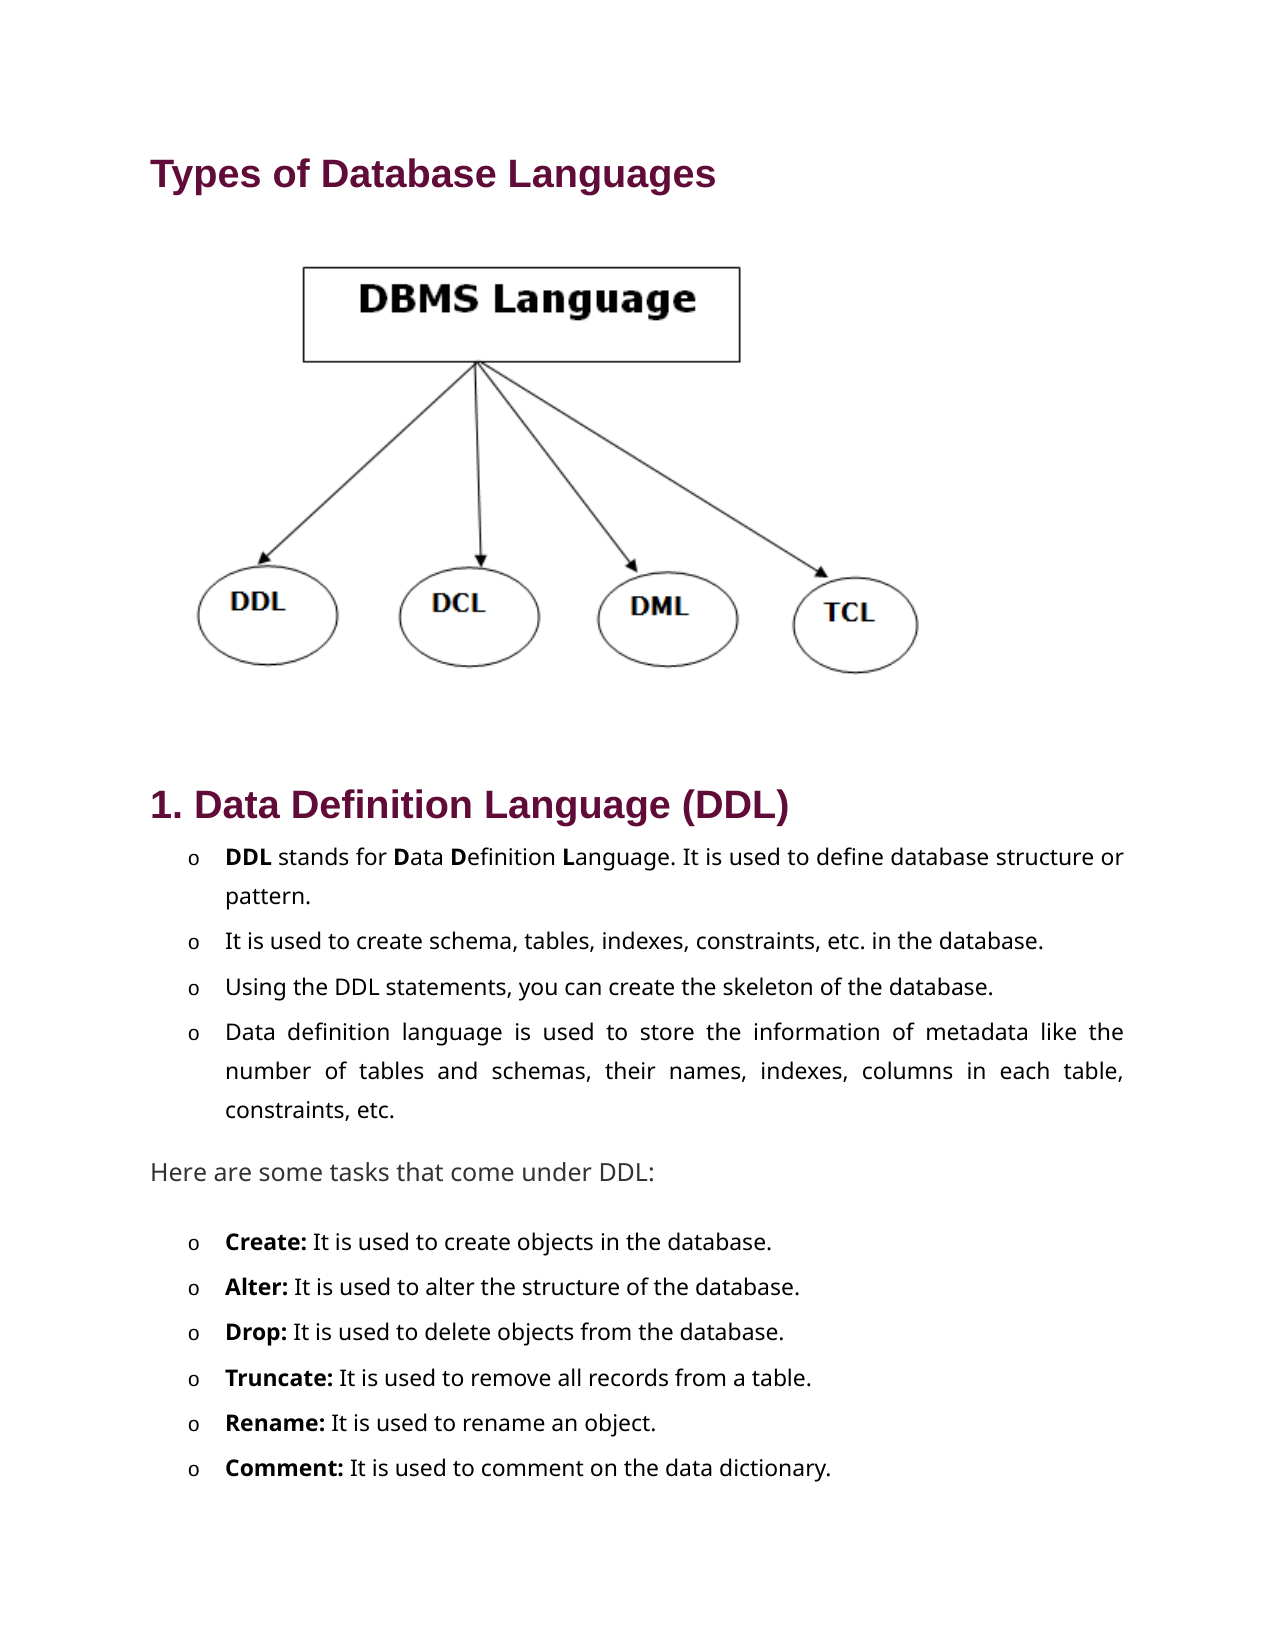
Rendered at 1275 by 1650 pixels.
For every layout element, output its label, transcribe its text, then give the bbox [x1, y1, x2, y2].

list It is used to create schema, tables, indexes, constraints, etc. in the database. [187, 917, 1125, 957]
subtitle Types of Database Languages [150, 150, 1125, 196]
list Using the DDL statements, you can create the skeleton of the database. [187, 963, 1125, 1002]
list Truncate: It is used to remove all records from a table. [187, 1354, 1125, 1393]
list Data definition language is used to store the information of metadata like the number of tables and schemas, their names, indexes, columns in each table, constraints, etc. [187, 1008, 1125, 1125]
list DDL stands for Data Definition Language. It is used to define database structure or pattern. [187, 833, 1125, 911]
picture [150, 229, 933, 733]
list Comment: It is used to comment on the data dictionary. [187, 1444, 1125, 1483]
list Drop: It is used to delete objects from the database. [187, 1308, 1125, 1347]
subtitle 1. Data Definition Language (DDL) [150, 781, 1125, 827]
text Here are some tasks that come under DDL: [150, 1154, 1125, 1188]
list Alter: It is used to alter the structure of the database. [187, 1263, 1125, 1302]
list Create: It is used to create objects in the database. [187, 1218, 1125, 1257]
list Rename: It is used to rename an object. [187, 1399, 1125, 1438]
